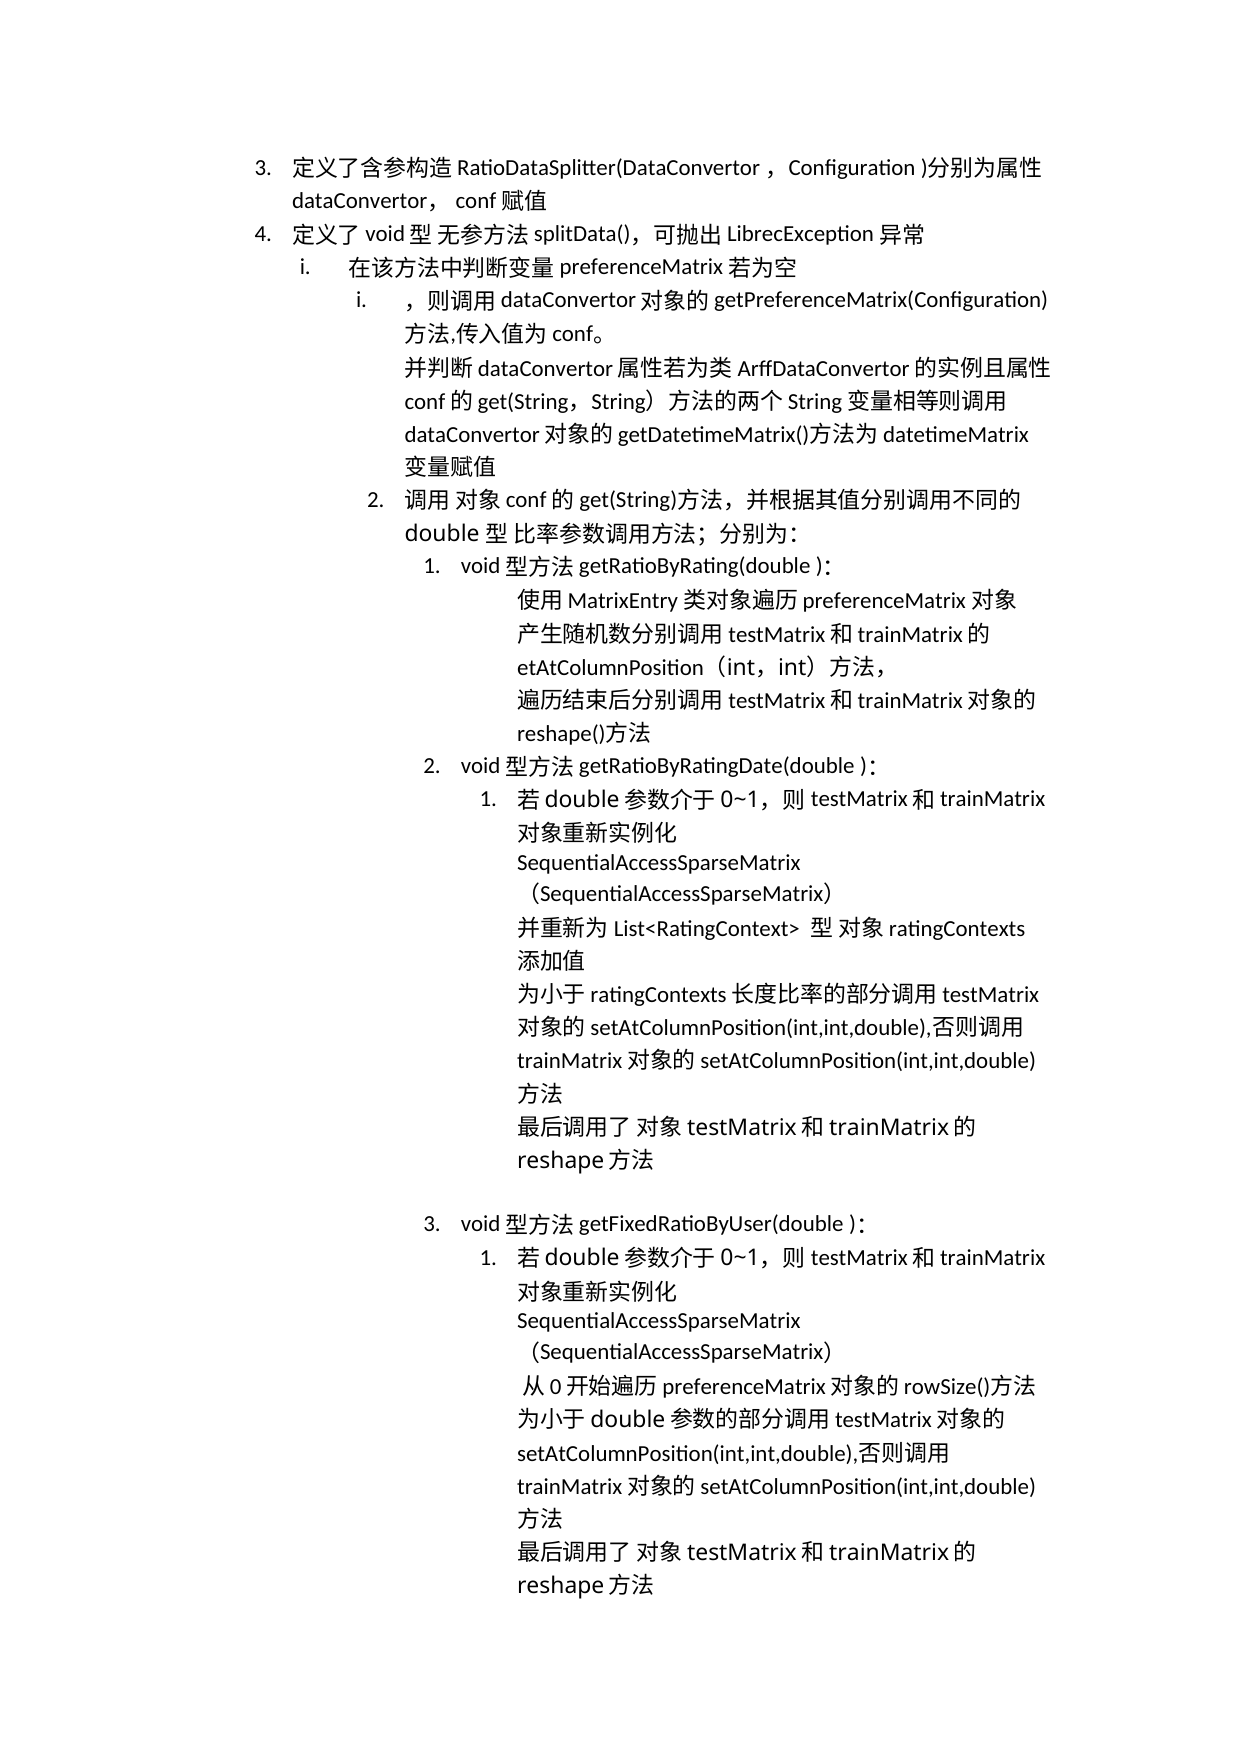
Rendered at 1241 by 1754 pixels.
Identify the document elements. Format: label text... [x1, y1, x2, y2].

list 若double参数介于0~1，则 testMatrix和trainMatrix对象重新实例化SequentialAccessSparseMatrix（SequentialAccessSparseMatrix） [479, 1240, 1053, 1368]
list void型方法 getRatioByRatingDate(double )： [423, 748, 1053, 782]
text 最后调用了 对象testMatrix和trainMatrix的reshape方法 [517, 1109, 1053, 1176]
text 并重新为 List<RatingContext> 型 对象ratingContexts添加值 [517, 909, 1053, 976]
text 从0开始遍历preferenceMatrix对象的rowSize()方法 [517, 1368, 1053, 1401]
list 若double参数介于0~1，则 testMatrix和trainMatrix对象重新实例化SequentialAccessSparseMatrix（SequentialAccessSparseMatrix） [479, 782, 1053, 909]
text 并判断dataConvertor属性若为类 ArffDataConvertor的实例且属性conf的get(String，String）方法的两个String 变量相等则调用dataConvertor对象的getDatetimeMatrix()方法为datetimeMatrix变量赋值 [404, 349, 1053, 482]
text 使用MatrixEntry 类对象遍历preferenceMatrix 对象 [517, 582, 1053, 615]
text 遍历结束后分别调用 testMatrix和trainMatrix对象的reshape()方法 [517, 682, 1053, 748]
list 调用 对象conf 的get(String)方法，并根据其值分别调用不同的 double 型 比率参数调用方法；分别为： [367, 482, 1053, 549]
text 产生随机数分别调用 testMatrix和trainMatrix的etAtColumnPosition（int，int）方法， [517, 615, 1053, 682]
list void型方法 getRatioByRating(double )： [423, 549, 1053, 582]
list 定义了含参构造RatioDataSplitter(DataConvertor ，Configuration )分别为属性dataConvertor， conf 赋值 [254, 150, 1053, 216]
list ，则调用dataConvertor对象的getPreferenceMatrix(Configuration)方法,传入值为conf。 [367, 283, 1053, 349]
text 为小于ratingContexts长度比率的部分调用testMatrix对象的setAtColumnPosition(int,int,double),否则调用trainMatrix对象的setAtColumnPosition(int,int,double)方法 [517, 976, 1053, 1109]
text 为小于double参数的部分调用testMatrix对象的setAtColumnPosition(int,int,double),否则调用trainMatrix对象的setAtColumnPosition(int,int,double)方法 [517, 1401, 1053, 1534]
list void型方法 getFixedRatioByUser(double )： [423, 1207, 1053, 1240]
text 最后调用了 对象testMatrix和trainMatrix的reshape方法 [517, 1534, 1053, 1601]
list 在该方法中判断变量 preferenceMatrix 若为空 [311, 250, 1053, 283]
list 定义了void型 无参方法splitData()，可抛出LibrecException 异常 [254, 216, 1053, 250]
